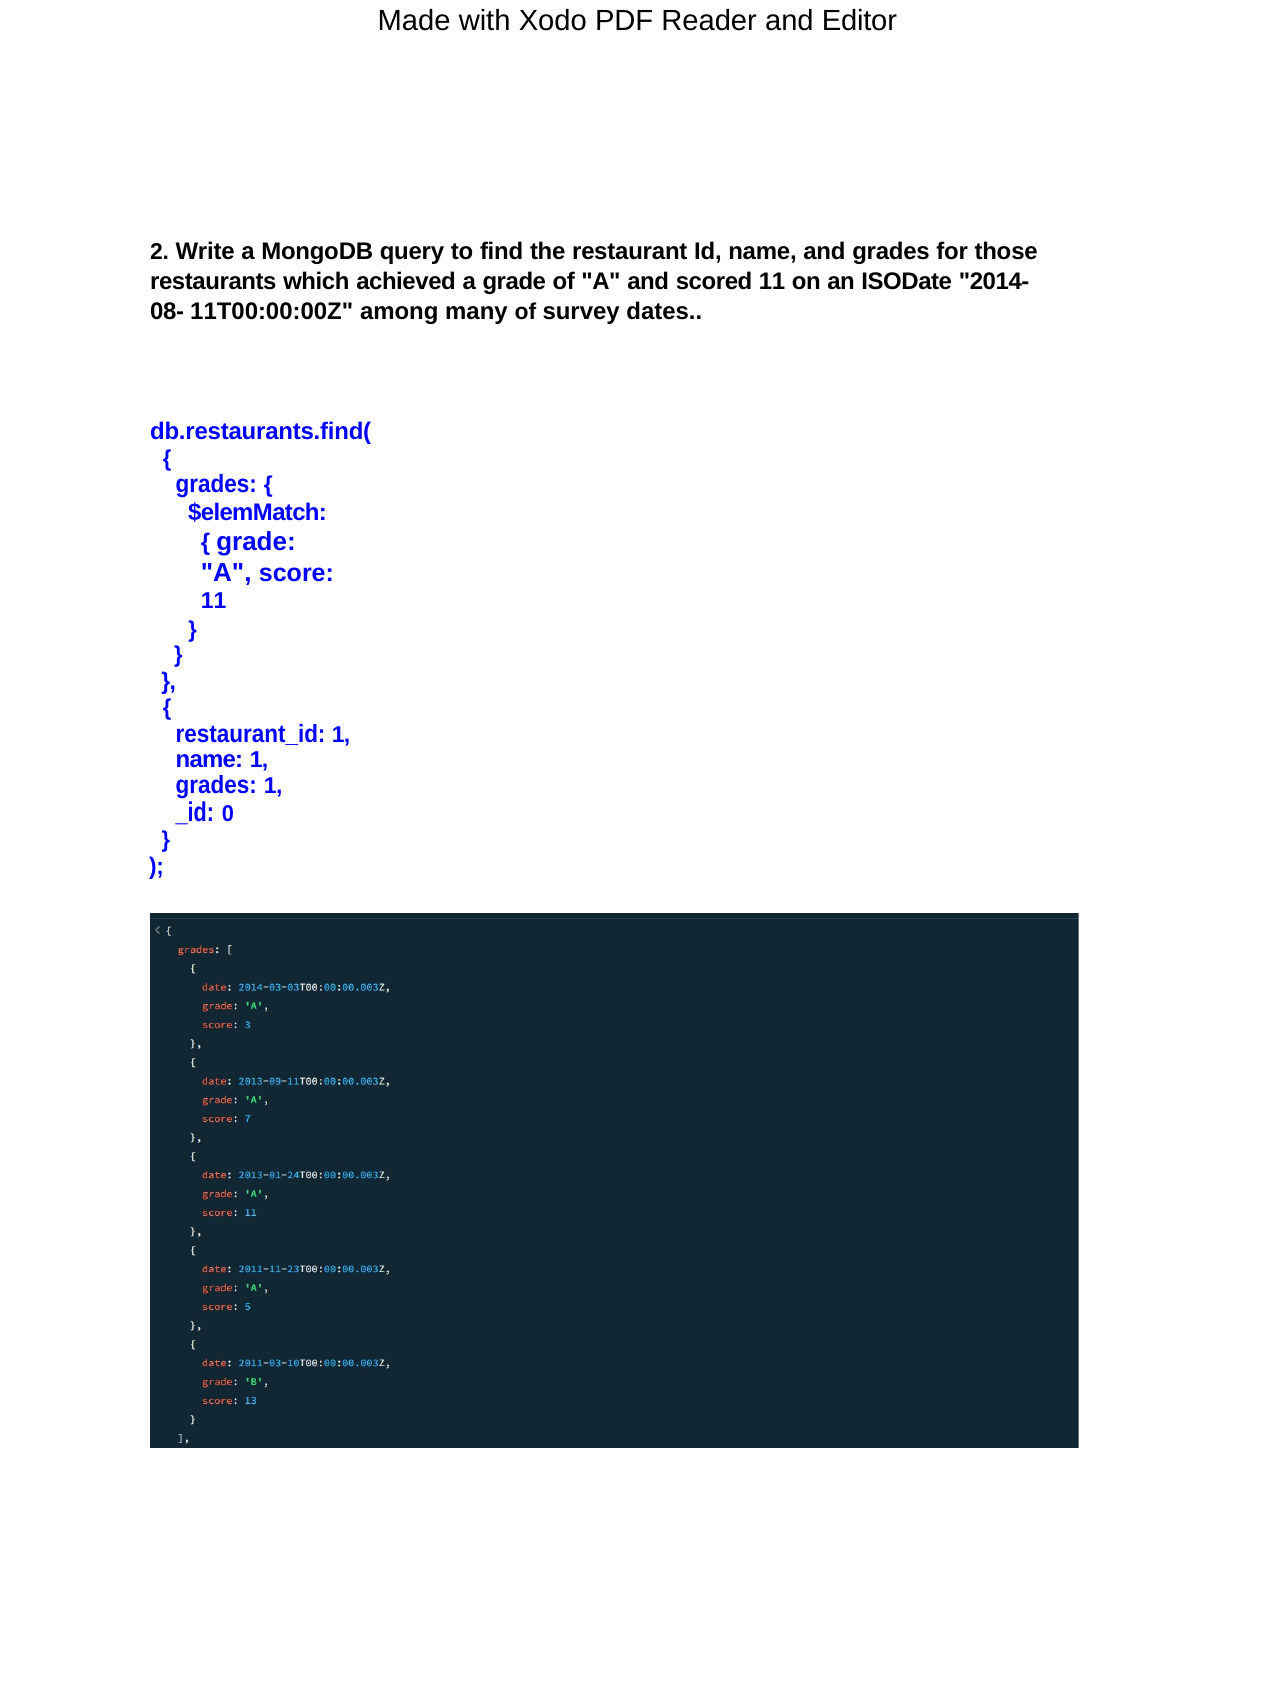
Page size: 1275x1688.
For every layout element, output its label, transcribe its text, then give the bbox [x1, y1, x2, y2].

list Write a MongoDB query to find the restaurant Id, name, and grades for those restaurants which achieved a grade of "A" and scored 11 on an ISODate "2014-08- 11T00:00:00Z" among many of survey dates.. [150, 237, 1044, 325]
text ); [106, 852, 164, 879]
text $elemMatch: { grade: "A", score: 11 [188, 497, 343, 613]
text db.restaurants.find( [150, 418, 1225, 445]
picture [150, 913, 1079, 1448]
text { [163, 695, 1225, 721]
text restaurant_id: 1, [175, 721, 1225, 747]
text }, [106, 668, 176, 695]
text } [106, 827, 171, 852]
subtitle _id: 0 [175, 798, 1225, 827]
text grades: 1, [175, 773, 1225, 798]
text name: 1, [175, 747, 1225, 773]
text grades: { [175, 471, 1225, 497]
text } [106, 642, 183, 668]
text } [188, 616, 1225, 642]
text { [163, 445, 1225, 471]
